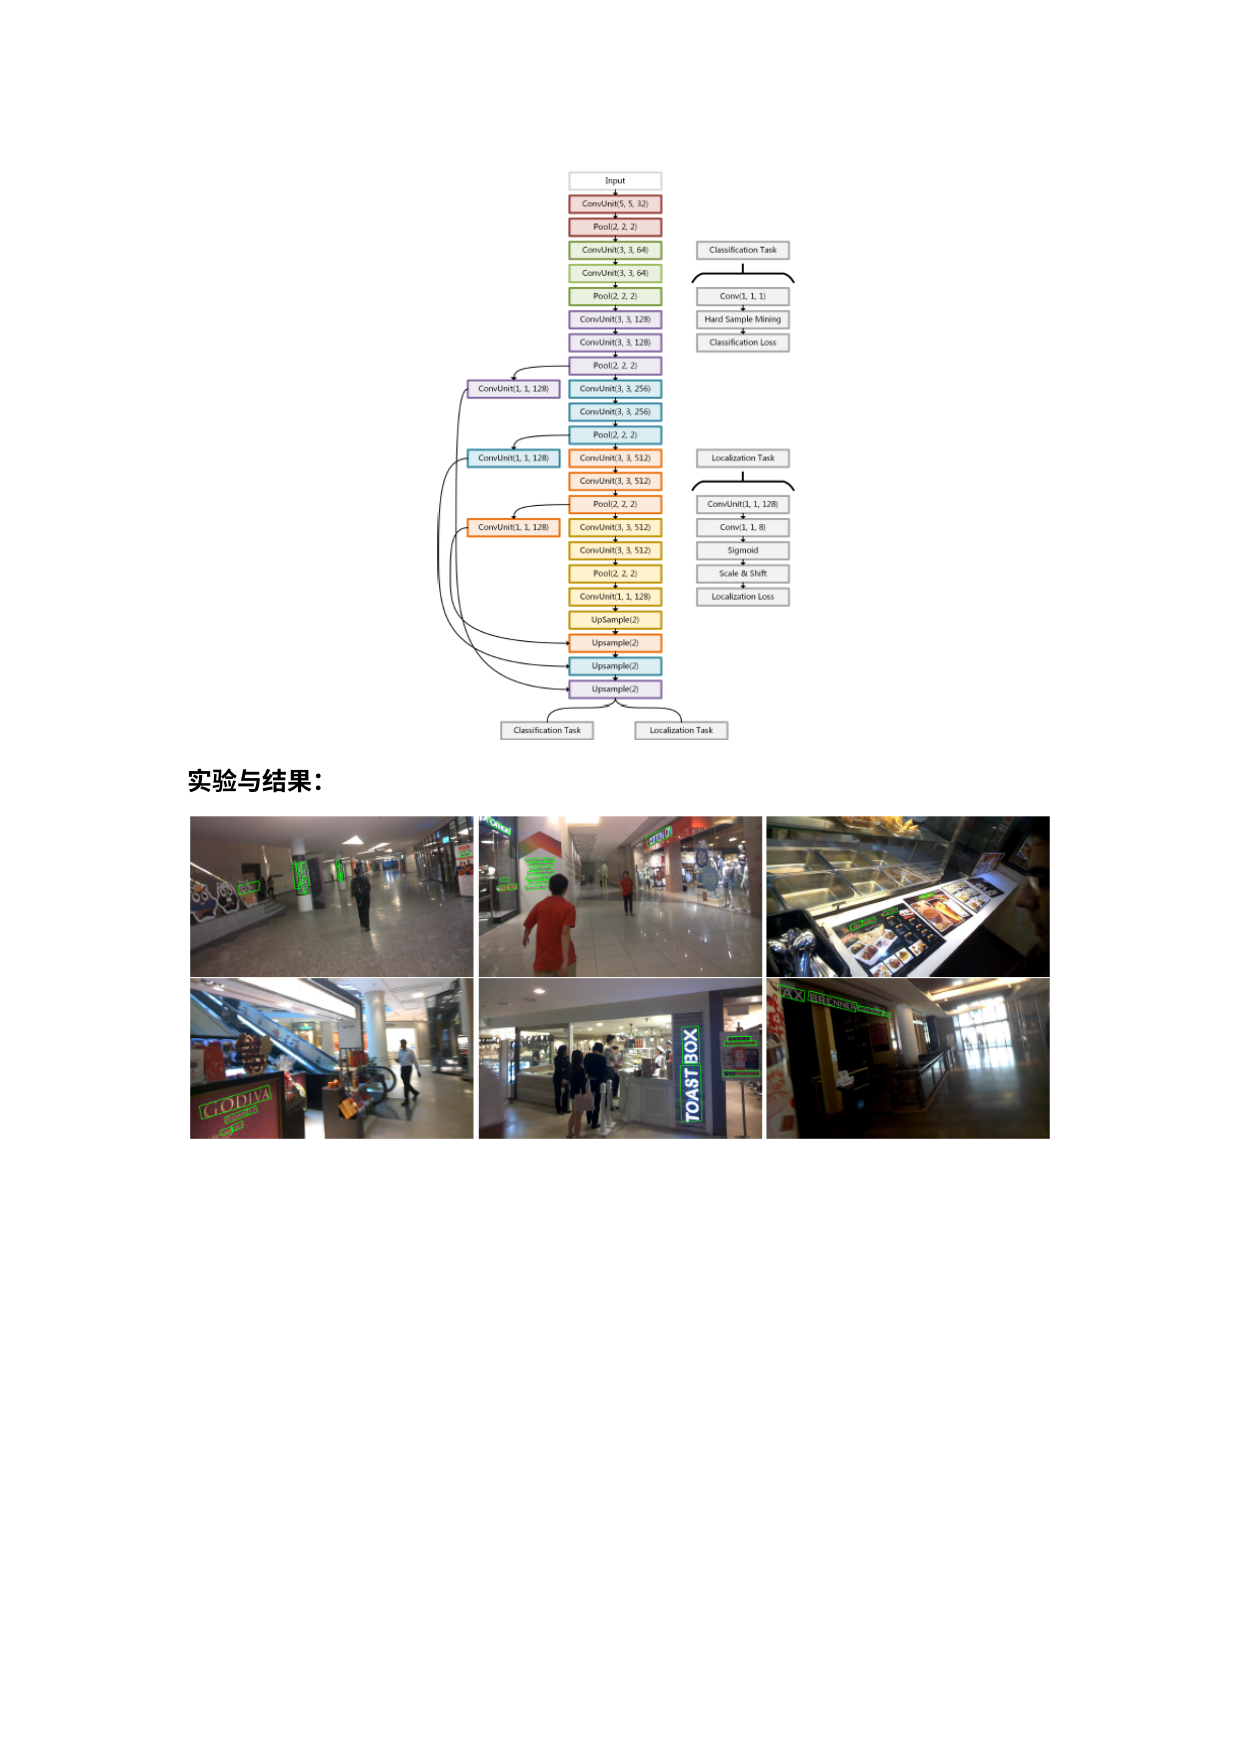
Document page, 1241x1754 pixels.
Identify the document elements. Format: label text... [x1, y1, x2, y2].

text 实验与结果： [187, 747, 1053, 812]
picture [187, 812, 1053, 1141]
picture [431, 161, 809, 743]
